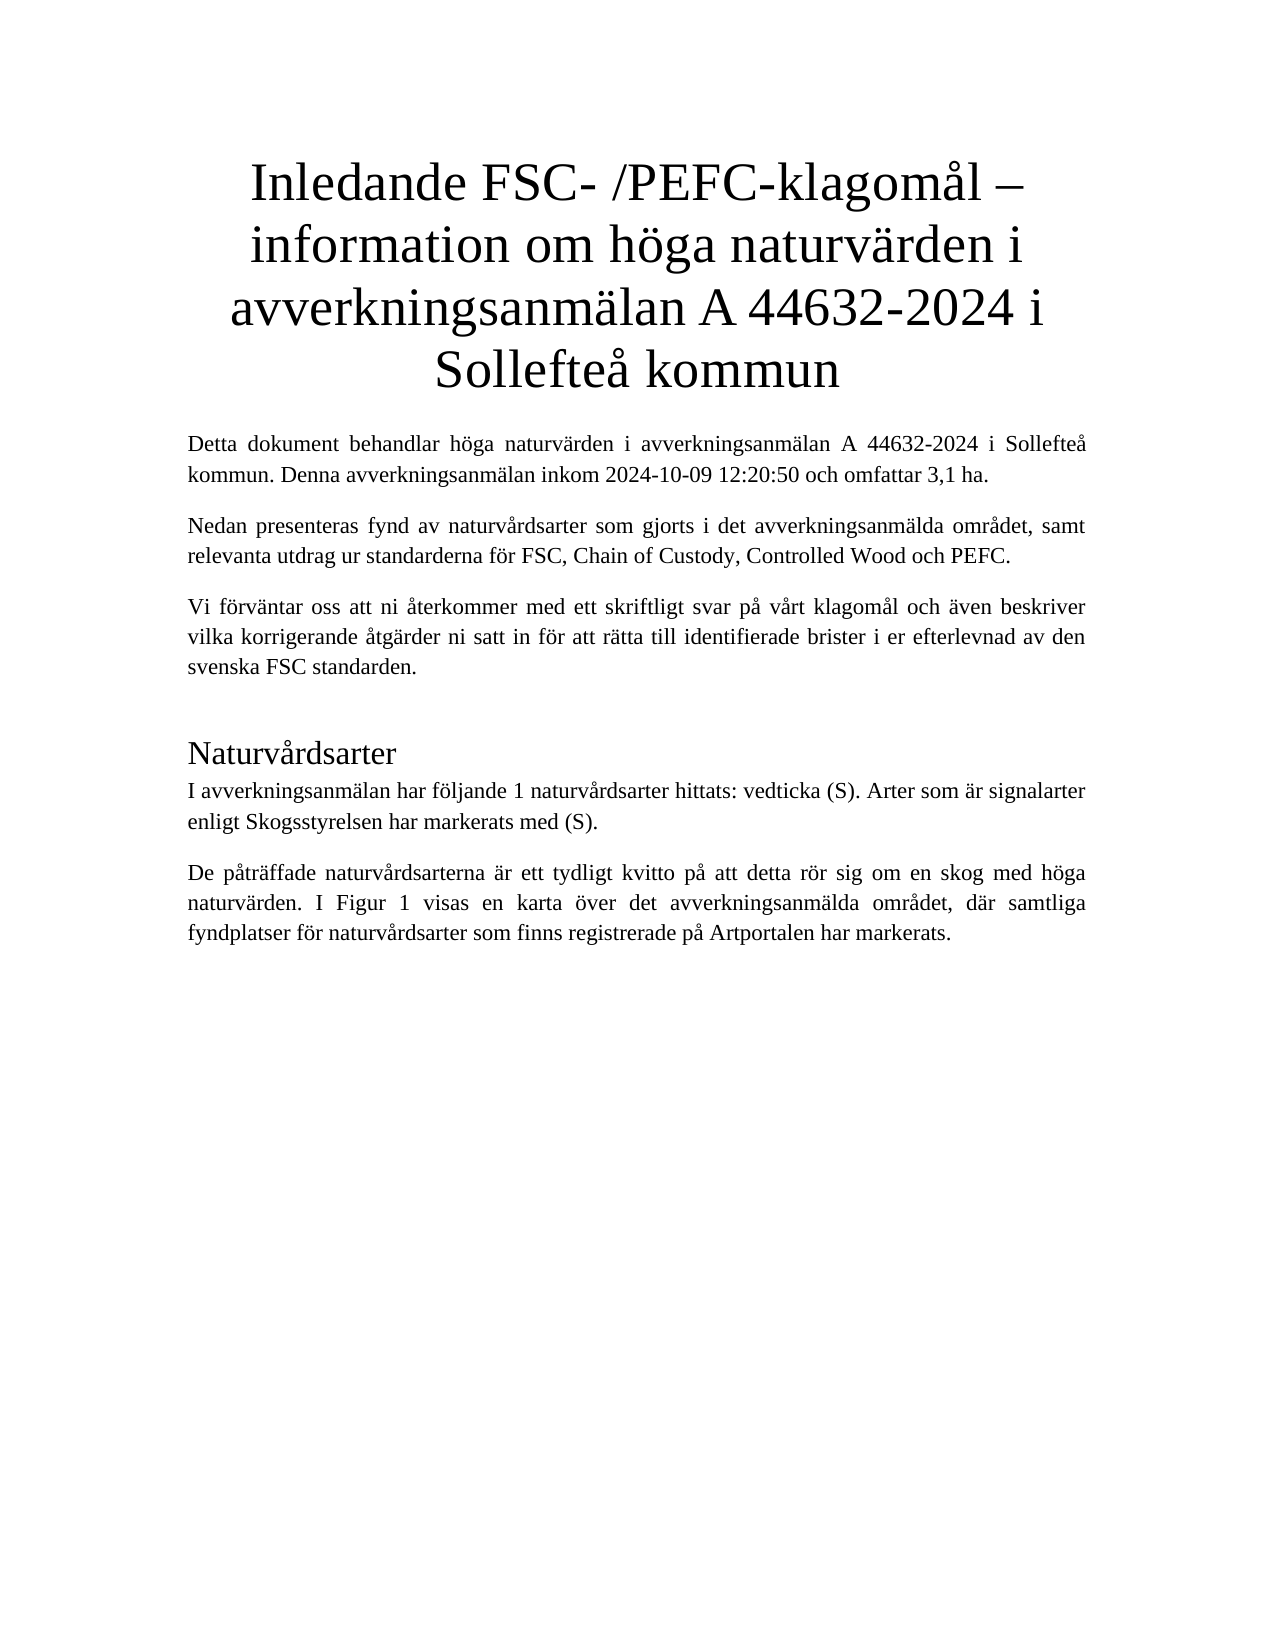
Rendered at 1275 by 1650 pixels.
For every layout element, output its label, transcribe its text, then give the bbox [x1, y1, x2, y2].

text Vi förväntar oss att ni återkommer med ett skriftligt svar på vårt klagomål och även beskriver vilka korrigerande åtgärder ni satt in för att rätta till identifierade brister i er efterlevnad av den svenska FSC standarden. [187, 593, 1087, 680]
subtitle Naturvårdsarter [187, 733, 1087, 772]
text Nedan presenteras fynd av naturvårdsarter som gjorts i det avverkningsanmälda området, samt relevanta utdrag ur standarderna för FSC, Chain of Custody, Controlled Wood och PEFC. [187, 512, 1087, 568]
text Detta dokument behandlar höga naturvärden i avverkningsanmälan A 44632-2024 i Sollefteå kommun. Denna avverkningsanmälan inkom 2024-10-09 12:20:50 och omfattar 3,1 ha. [187, 430, 1087, 487]
title Inledande FSC- /PEFC-klagomål – information om höga naturvärden i avverkningsanmälan A 44632-2024 i Sollefteå kommun [187, 150, 1087, 399]
text De påträffade naturvårdsarterna är ett tydligt kvitto på att detta rör sig om en skog med höga naturvärden. I Figur 1 visas en karta över det avverkningsanmälda området, där samtliga fyndplatser för naturvårdsarter som finns registrerade på Artportalen har markerats. [187, 859, 1087, 946]
text I avverkningsanmälan har följande 1 naturvårdsarter hittats: vedticka (S). Arter som är signalarter enligt Skogsstyrelsen har markerats med (S). [187, 778, 1087, 834]
